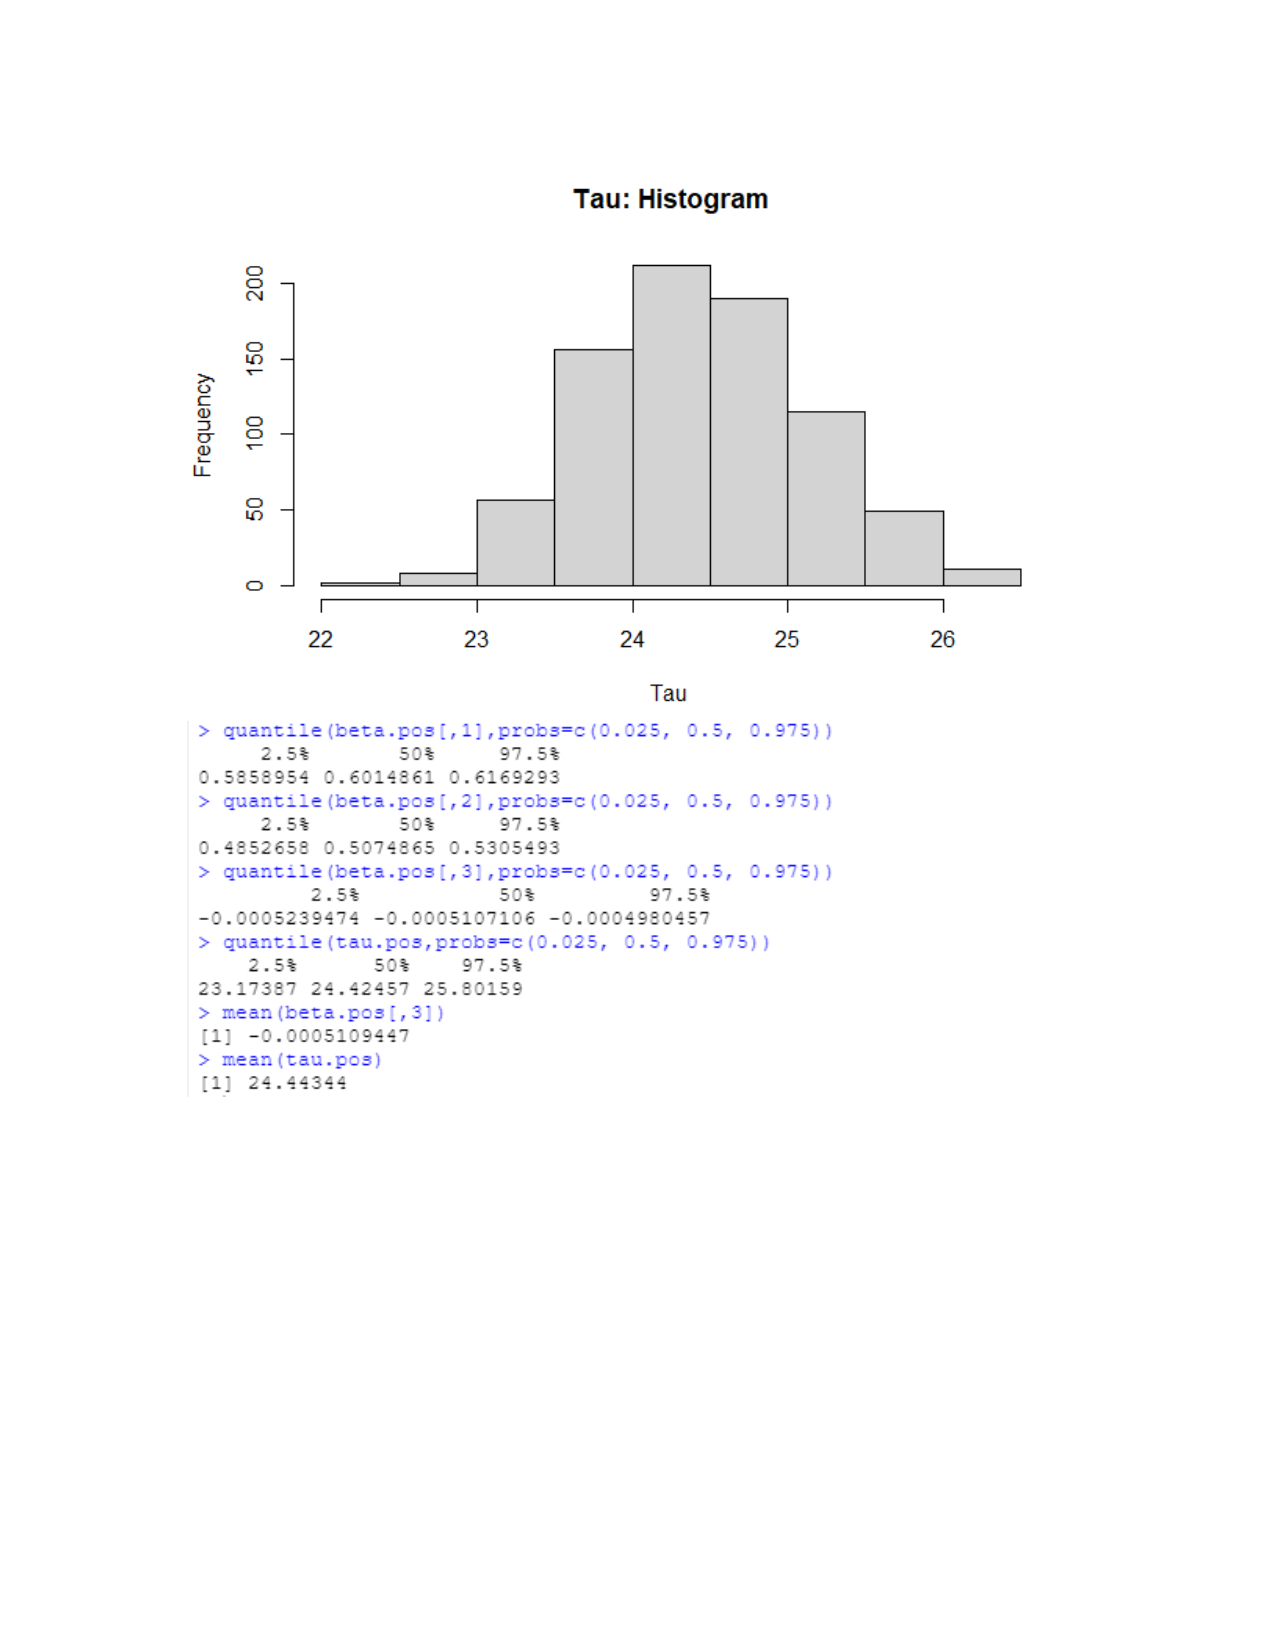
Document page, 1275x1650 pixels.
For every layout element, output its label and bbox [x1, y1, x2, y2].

picture [187, 150, 1088, 1097]
